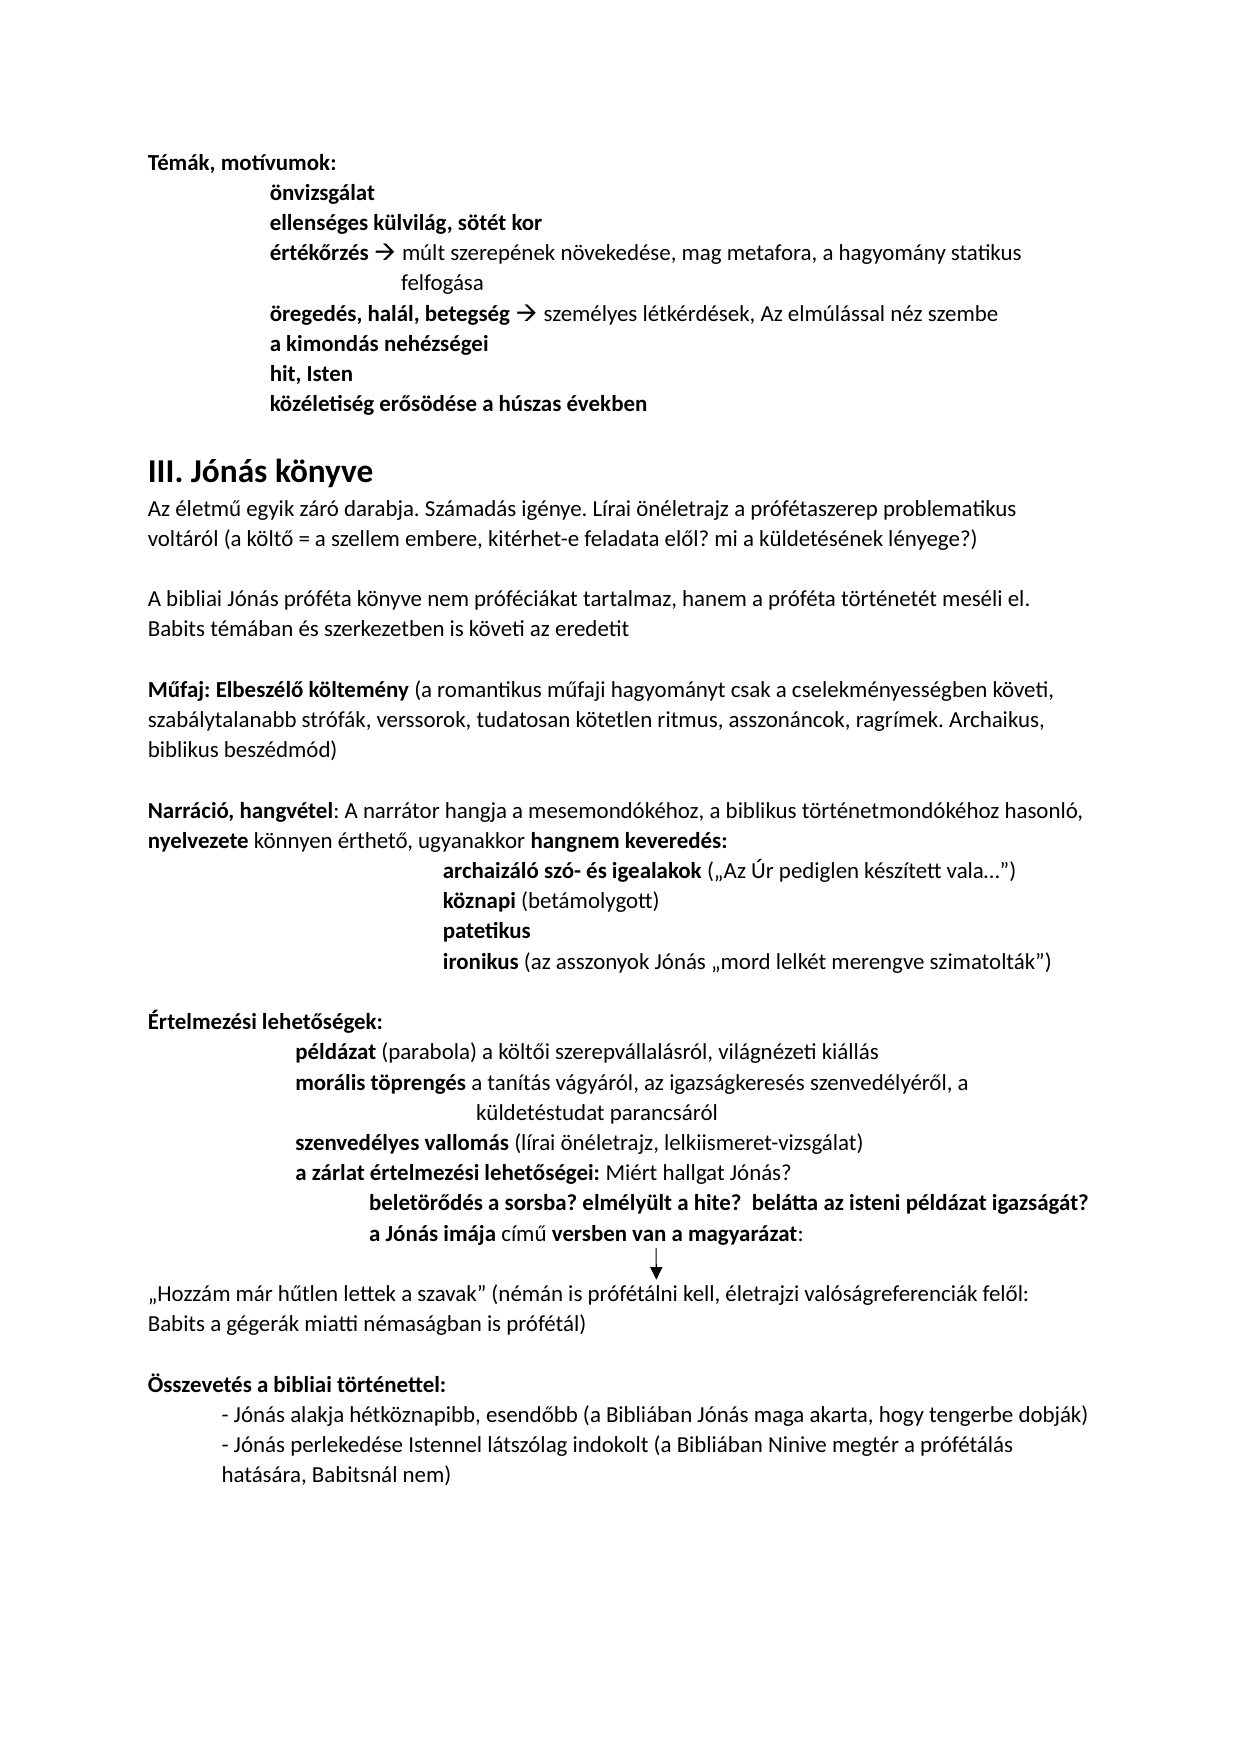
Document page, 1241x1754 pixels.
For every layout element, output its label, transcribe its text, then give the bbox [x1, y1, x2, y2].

text szenvedélyes vallomás (lírai önéletrajz, lelkiismeret-vizsgálat) [148, 1128, 1093, 1156]
text önvizsgálat [148, 178, 1093, 206]
text felfogása [148, 268, 1093, 296]
text ellenséges külvilág, sötét kor [148, 208, 1093, 236]
text Összevetés a bibliai történettel: [148, 1370, 1093, 1398]
text értékőrzés múlt szerepének növekedése, mag metafora, a hagyomány statikus [148, 238, 1093, 266]
text Értelmezési lehetőségek: [148, 1007, 1093, 1035]
text A bibliai Jónás próféta könyve nem próféciákat tartalmaz, hanem a próféta történetét meséli el. Babits témában és szerkezetben is követi az eredetit [148, 584, 1093, 642]
text Az életmű egyik záró darabja. Számadás igénye. Lírai önéletrajz a prófétaszerep problematikus voltáról (a költő = a szellem embere, kitérhet-e feladata elől? mi a küldetésének lényege?) [148, 494, 1093, 552]
text a zárlat értelmezési lehetőségei: Miért hallgat Jónás? [148, 1158, 1093, 1186]
text hit, Isten [148, 359, 1093, 387]
text patetikus [148, 917, 1093, 944]
text III. Jónás könyve [148, 450, 1093, 490]
text - Jónás perlekedése Istennel látszólag indokolt (a Bibliában Ninive megtér a prófétálás [148, 1430, 1093, 1458]
text öregedés, halál, betegség személyes létkérdések, Az elmúlással néz szembe [148, 299, 1093, 327]
text ironikus (az asszonyok Jónás „mord lelkét merengve szimatolták”) [148, 947, 1093, 975]
text közéletiség erősödése a húszas években [148, 389, 1093, 417]
text a kimondás nehézségei [148, 329, 1093, 357]
text morális töprengés a tanítás vágyáról, az igazságkeresés szenvedélyéről, a [148, 1068, 1093, 1096]
text „Hozzám már hűtlen lettek a szavak” (némán is prófétálni kell, életrajzi valóságreferenciák felől: Babits a gégerák miatti némaságban is prófétál) [148, 1279, 1093, 1337]
text hatására, Babitsnál nem) [148, 1460, 1093, 1488]
text archaizáló szó- és igealakok („Az Úr pediglen készített vala…”) [148, 856, 1093, 884]
text küldetéstudat parancsáról [148, 1098, 1093, 1126]
text Műfaj: Elbeszélő költemény (a romantikus műfaji hagyományt csak a cselekményességben követi, szabálytalanabb strófák, verssorok, tudatosan kötetlen ritmus, asszonáncok, ragrímek. Archaikus, biblikus beszédmód) [148, 675, 1093, 763]
text beletörődés a sorsba? elmélyült a hite? belátta az isteni példázat igazságát? [148, 1188, 1093, 1216]
text Témák, motívumok: [148, 148, 1093, 176]
text köznapi (betámolygott) [148, 886, 1093, 914]
text Narráció, hangvétel: A narrátor hangja a mesemondókéhoz, a biblikus történetmondókéhoz hasonló, nyelvezete könnyen érthető, ugyanakkor hangnem keveredés: [148, 796, 1093, 854]
text a Jónás imája című versben van a magyarázat: [148, 1219, 1093, 1247]
text - Jónás alakja hétköznapibb, esendőbb (a Bibliában Jónás maga akarta, hogy tengerbe dobják) [148, 1400, 1093, 1428]
text példázat (parabola) a költői szerepvállalásról, világnézeti kiállás [148, 1037, 1093, 1065]
